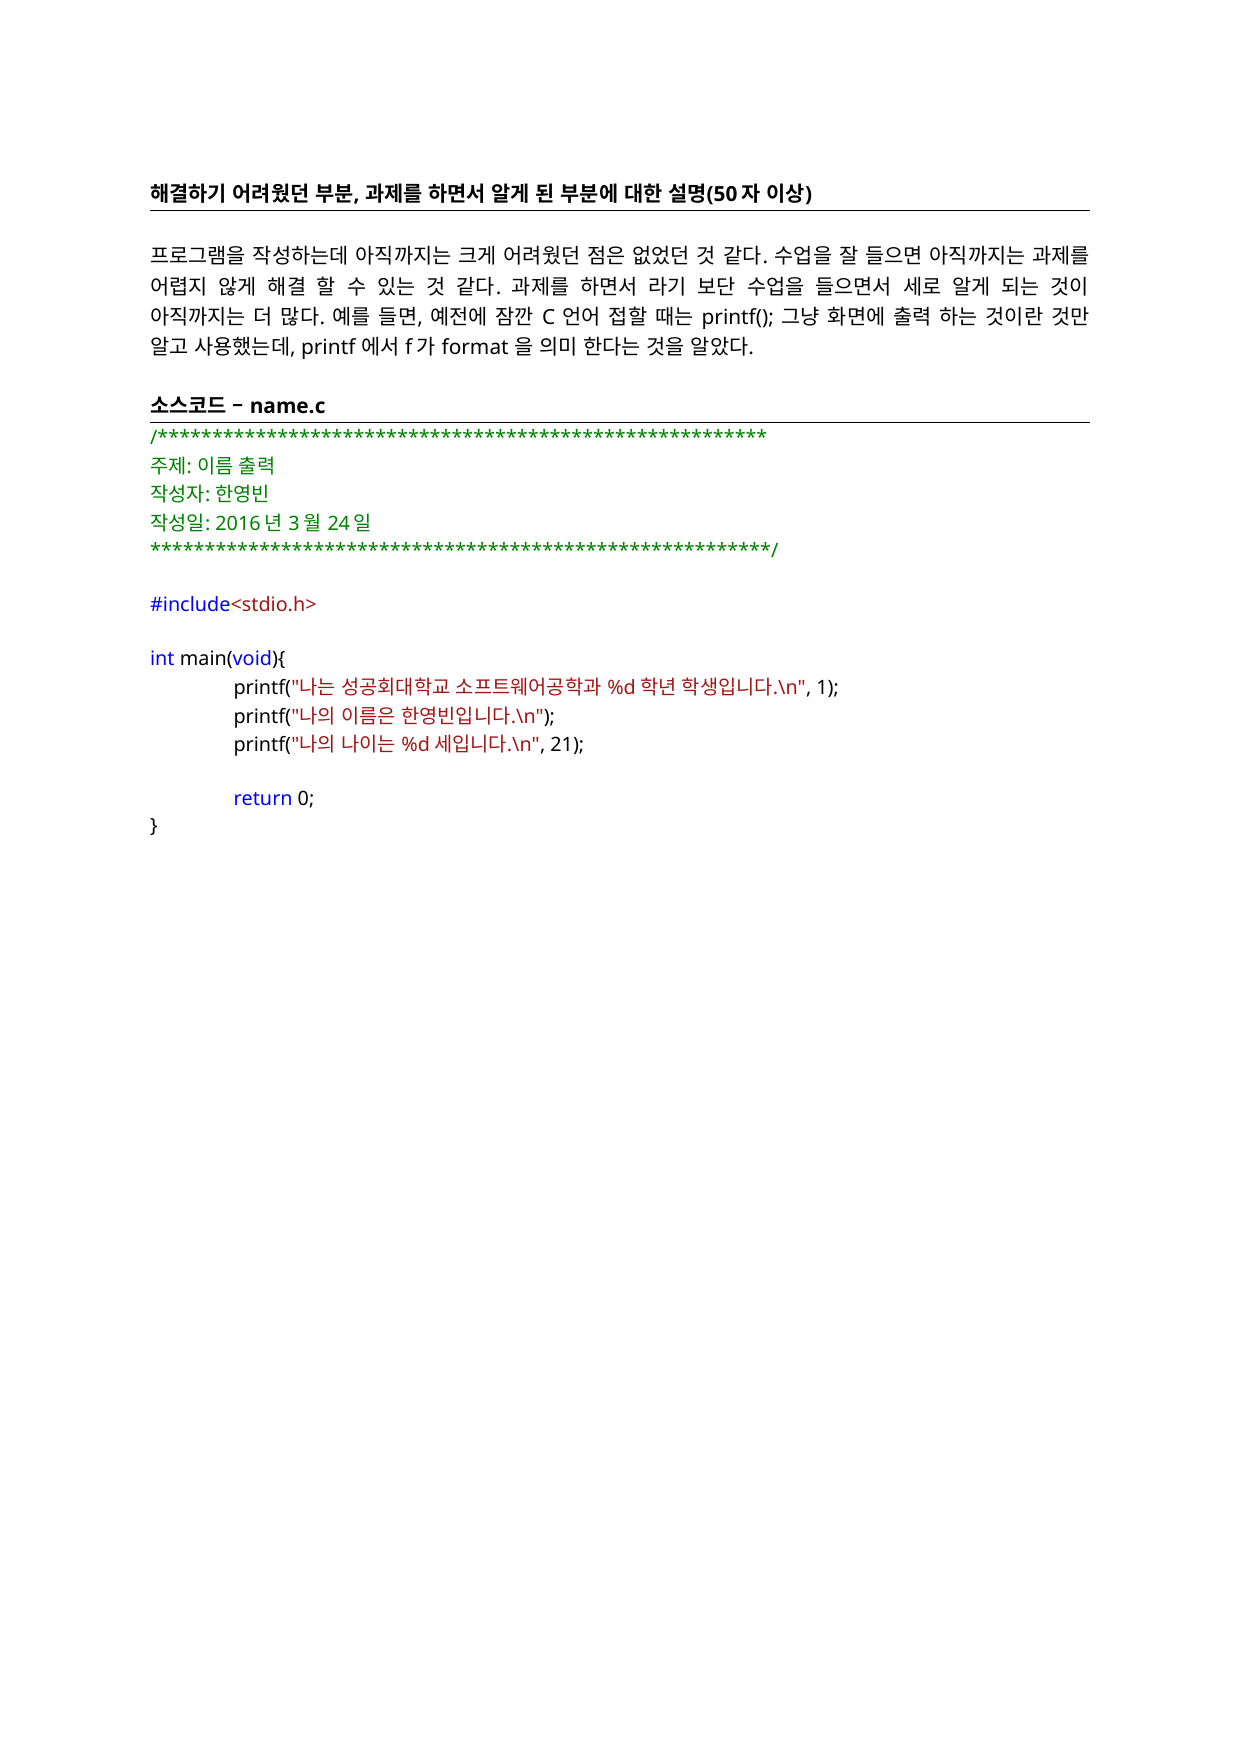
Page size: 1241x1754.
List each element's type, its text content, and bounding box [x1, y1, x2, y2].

text printf("나의 이름은 한영빈입니다.\n"); [150, 700, 1090, 729]
text return 0; [150, 784, 1090, 812]
text 프로그램을 작성하는데 아직까지는 크게 어려웠던 점은 없었던 것 같다. 수업을 잘 들으면 아직까지는 과제를 어렵지 않게 해결 할 수 있는 것 같다. 과제를 하면서 라기 보단 수업을 들으면서 세로 알게 되는 것이 아직까지는 더 많다. 예를 들면, 예전에 잠깐 C 언어 접할 때는 printf(); 그냥 화면에 출력 하는 것이란 것만 알고 사용했는데, printf 에서 f가 format 을 의미 한다는 것을 알았다. [150, 239, 1090, 361]
text int main(void){ [150, 644, 1090, 671]
text *********************************************************/ [150, 536, 1090, 563]
text #include<stdio.h> [150, 590, 1090, 617]
text printf("나는 성공회대학교 소프트웨어공학과 %d학년 학생입니다.\n", 1); [150, 671, 1090, 700]
text 작성일: 2016년 3월 24일 [150, 508, 1090, 536]
text } [150, 812, 1090, 838]
text 해결하기 어려웠던 부분, 과제를 하면서 알게 된 부분에 대한 설명(50자 이상) [150, 177, 1090, 210]
text 주제: 이름 출력 [150, 450, 1090, 479]
text printf("나의 나이는 %d세입니다.\n", 21); [150, 729, 1090, 758]
text /******************************************************** [150, 423, 1090, 450]
text 소스코드 – name.c [150, 389, 1090, 422]
text 작성자: 한영빈 [150, 479, 1090, 508]
